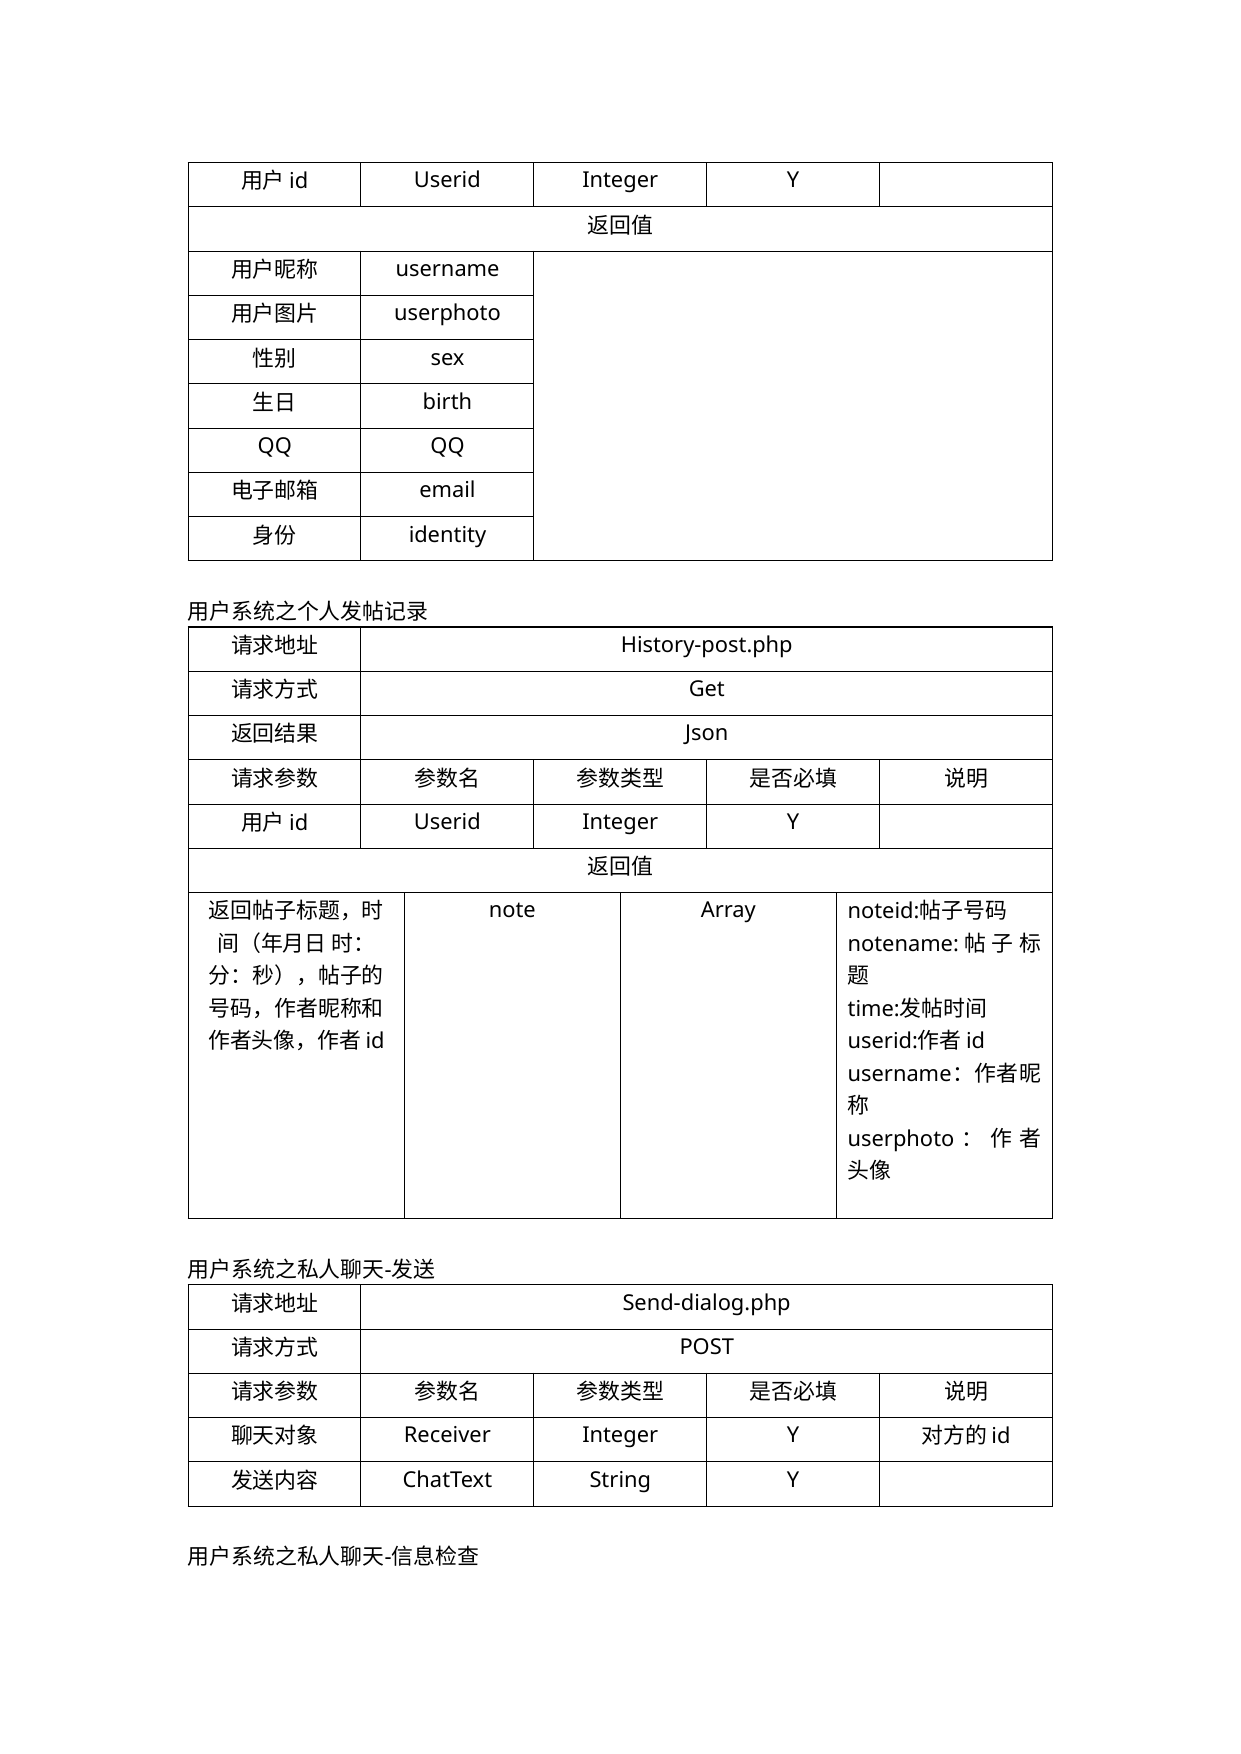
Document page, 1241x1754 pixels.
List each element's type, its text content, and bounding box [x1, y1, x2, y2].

table_cell note [405, 893, 620, 1218]
table_cell Userid [361, 805, 533, 848]
table_cell 用户id [189, 163, 360, 206]
table_cell 参数类型 [534, 760, 706, 803]
table_cell identity [361, 517, 533, 560]
table_cell ChatText [361, 1462, 533, 1506]
table_cell String [534, 1462, 706, 1506]
table_cell 说明 [880, 1374, 1052, 1417]
table_cell birth [361, 384, 533, 428]
table_cell Integer [534, 163, 706, 206]
table_header 请求地址 [189, 1285, 360, 1328]
table_cell 说明 [880, 760, 1052, 803]
table_cell Y [707, 1462, 879, 1506]
table_cell 对方的id [880, 1418, 1052, 1461]
table_cell Integer [534, 805, 706, 848]
table_cell userphoto [361, 296, 533, 339]
table_cell Y [707, 163, 879, 206]
table_cell 生日 [189, 384, 360, 428]
table_cell 返回值 [189, 207, 1052, 251]
table_cell 请求参数 [189, 1374, 360, 1417]
table_cell 返回值 [189, 849, 1052, 892]
table_cell Integer [534, 1418, 706, 1461]
table_cell 返回帖子标题，时间（年月日 时：分：秒），帖子的号码，作者昵称和作者头像，作者id [189, 893, 404, 1218]
table_cell 用户id [189, 805, 360, 848]
table_cell Receiver [361, 1418, 533, 1461]
table_header History-post.php [361, 628, 1052, 671]
table_cell [534, 252, 1052, 560]
text 用户系统之私人聊天-发送 [187, 1252, 1053, 1284]
table_header 请求地址 [189, 628, 360, 671]
table_cell 请求方式 [189, 672, 360, 715]
text 用户系统之个人发帖记录 [187, 594, 1053, 626]
table_cell Y [707, 805, 879, 848]
table_cell 请求参数 [189, 760, 360, 803]
table_cell 性别 [189, 340, 360, 383]
table_cell 用户昵称 [189, 252, 360, 295]
table_cell noteid:帖子号码 notename:帖子标题 time:发帖时间 userid:作者id username：作者昵称 userphoto：作者头像 [837, 893, 1052, 1218]
table_cell sex [361, 340, 533, 383]
table_cell 发送内容 [189, 1462, 360, 1506]
table_cell QQ [361, 429, 533, 472]
table_cell 参数类型 [534, 1374, 706, 1417]
table_cell 是否必填 [707, 1374, 879, 1417]
table_cell email [361, 473, 533, 516]
table_cell Userid [361, 163, 533, 206]
table_cell 用户图片 [189, 296, 360, 339]
table_cell Y [707, 1418, 879, 1461]
table_cell 参数名 [361, 760, 533, 803]
table_cell [880, 163, 1052, 206]
table_cell Json [361, 716, 1052, 759]
table_cell POST [361, 1330, 1052, 1373]
text 用户系统之私人聊天-信息检查 [187, 1539, 1053, 1572]
table_cell 返回结果 [189, 716, 360, 759]
table_cell 请求方式 [189, 1330, 360, 1373]
table_cell 参数名 [361, 1374, 533, 1417]
table_cell Get [361, 672, 1052, 715]
table_cell 是否必填 [707, 760, 879, 803]
table_header Send-dialog.php [361, 1285, 1052, 1328]
table_cell Array [621, 893, 836, 1218]
table_cell 身份 [189, 517, 360, 560]
table_cell username [361, 252, 533, 295]
table_cell 聊天对象 [189, 1418, 360, 1461]
table_cell QQ [189, 429, 360, 472]
table_cell [880, 805, 1052, 848]
table_cell 电子邮箱 [189, 473, 360, 516]
table_cell [880, 1462, 1052, 1506]
